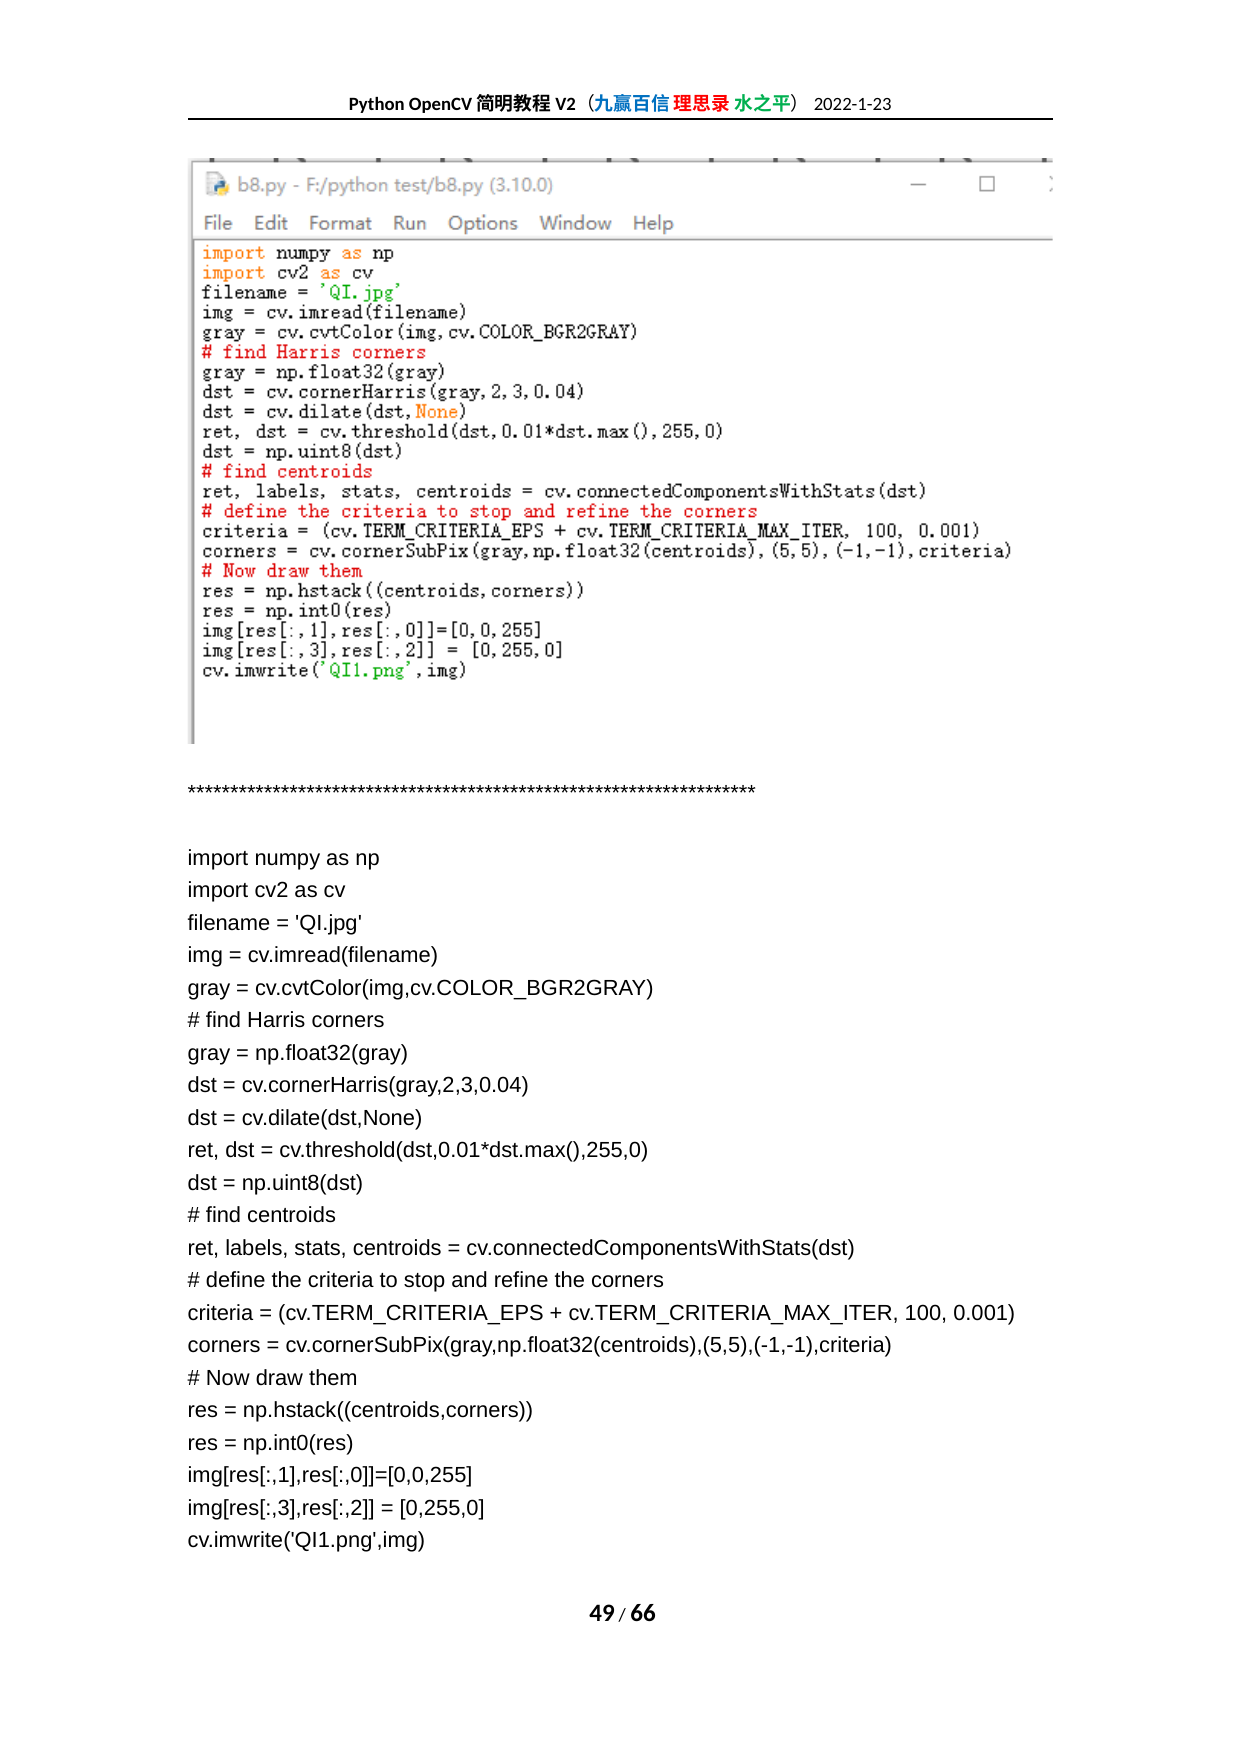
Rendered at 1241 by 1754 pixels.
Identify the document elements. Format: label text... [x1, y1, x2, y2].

text # Now draw them [187, 1361, 1053, 1393]
text img = cv.imread(filename) [187, 938, 1053, 971]
text gray = cv.cvtColor(img,cv.COLOR_BGR2GRAY) [187, 971, 1053, 1003]
text res = np.hstack((centroids,corners)) [187, 1393, 1053, 1426]
text import numpy as np [187, 841, 1053, 873]
text import cv2 as cv [187, 873, 1053, 906]
text criteria = (cv.TERM_CRITERIA_EPS + cv.TERM_CRITERIA_MAX_ITER, 100, 0.001) [187, 1296, 1053, 1328]
text corners = cv.cornerSubPix(gray,np.float32(centroids),(5,5),(-1,-1),criteria) [187, 1328, 1053, 1361]
text img[res[:,3],res[:,2]] = [0,255,0] [187, 1491, 1053, 1523]
text # define the criteria to stop and refine the corners [187, 1263, 1053, 1296]
text cv.imwrite('QI1.png',img) [187, 1523, 1053, 1556]
text filename = 'QI.jpg' [187, 906, 1053, 938]
text ret, dst = cv.threshold(dst,0.01*dst.max(),255,0) [187, 1133, 1053, 1166]
text ******************************************************************* [187, 776, 1053, 808]
text gray = np.float32(gray) [187, 1036, 1053, 1068]
text dst = cv.cornerHarris(gray,2,3,0.04) [187, 1068, 1053, 1101]
text # find centroids [187, 1198, 1053, 1231]
text res = np.int0(res) [187, 1426, 1053, 1458]
picture [187, 158, 1053, 744]
text dst = np.uint8(dst) [187, 1166, 1053, 1198]
text img[res[:,1],res[:,0]]=[0,0,255] [187, 1458, 1053, 1491]
text ret, labels, stats, centroids = cv.connectedComponentsWithStats(dst) [187, 1231, 1053, 1263]
text # find Harris corners [187, 1003, 1053, 1036]
text dst = cv.dilate(dst,None) [187, 1101, 1053, 1133]
